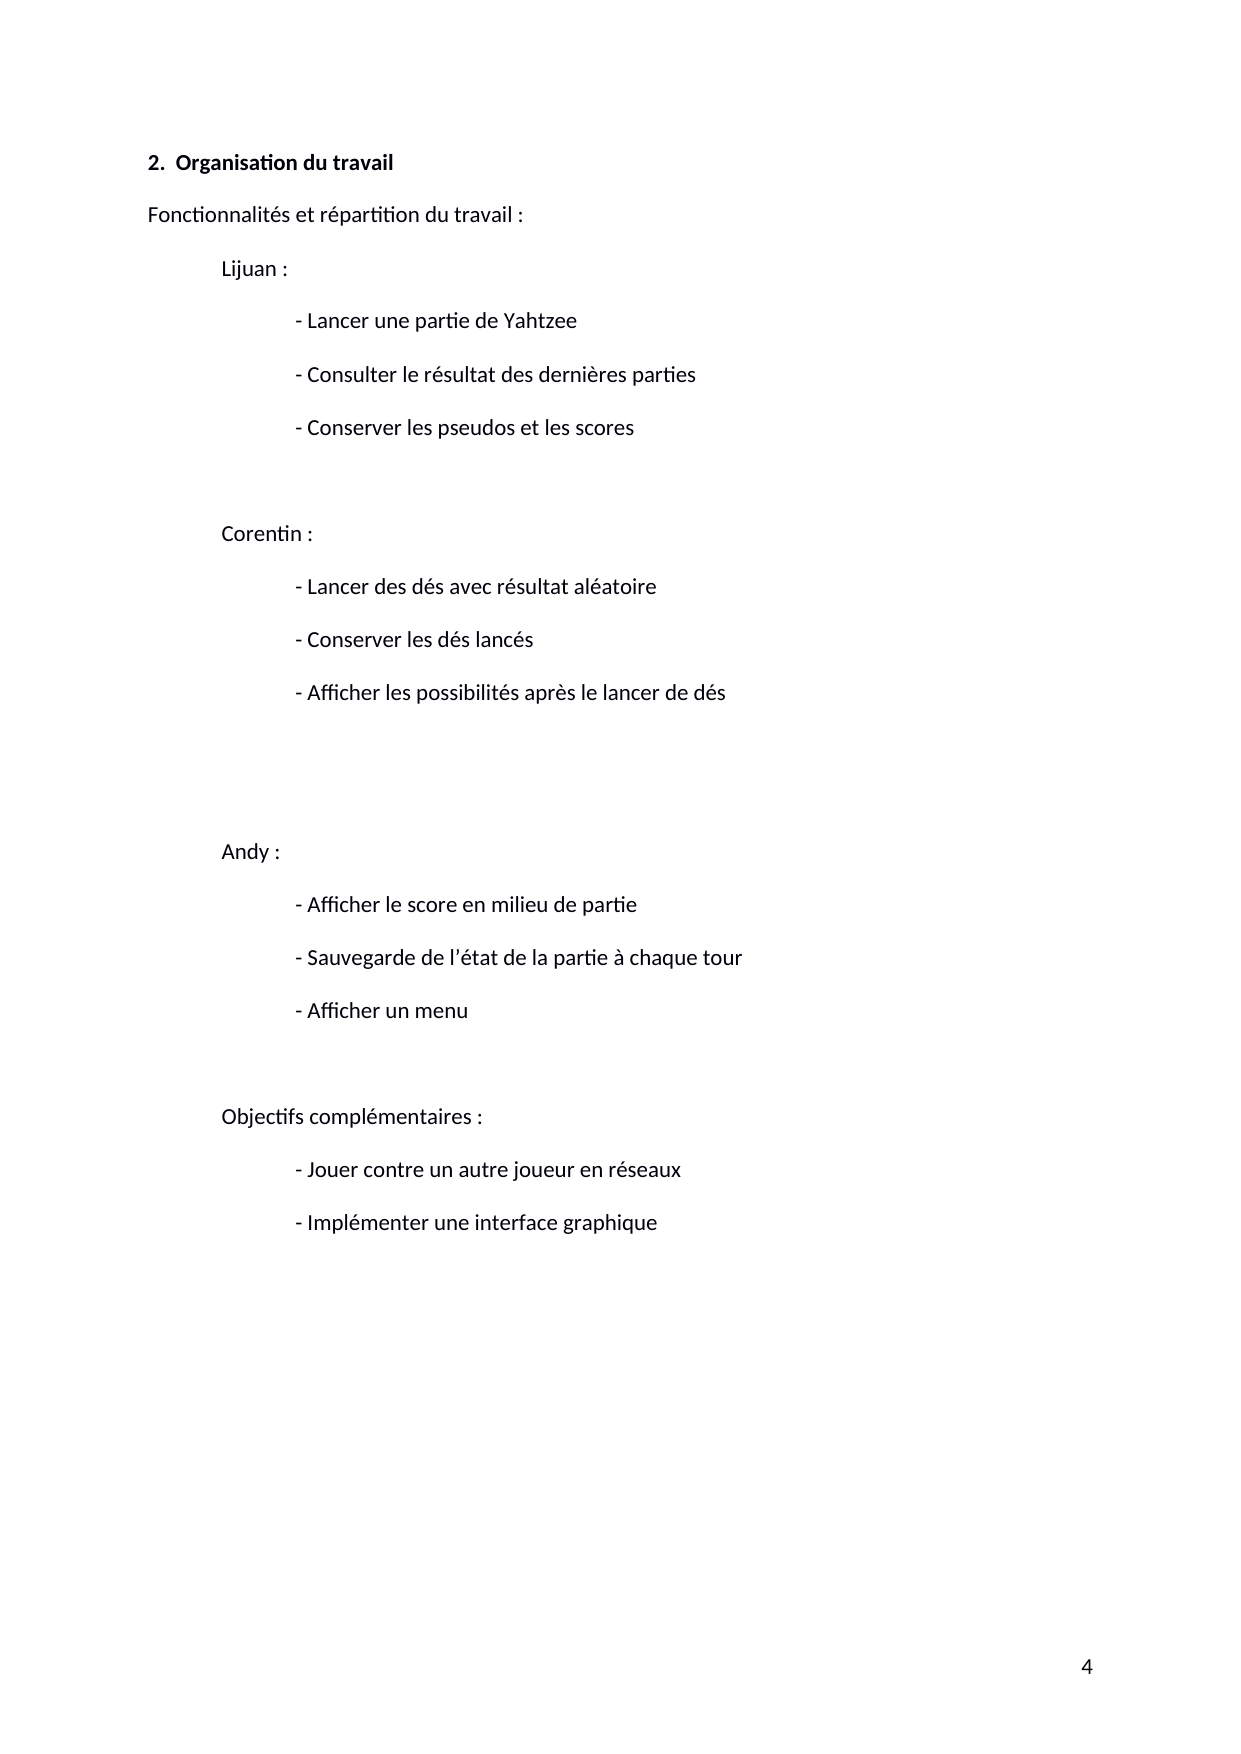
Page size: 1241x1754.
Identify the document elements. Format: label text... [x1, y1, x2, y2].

text Objectifs complémentaires : [148, 1102, 1093, 1130]
text - Lancer des dés avec résultat aléatoire [148, 572, 1093, 600]
text - Afficher le score en milieu de partie [148, 890, 1093, 918]
text 2. Organisation du travail [148, 148, 1093, 176]
text - Jouer contre un autre joueur en réseaux [148, 1155, 1093, 1183]
text - Sauvegarde de l’état de la partie à chaque tour [148, 943, 1093, 971]
text - Conserver les pseudos et les scores [148, 413, 1093, 441]
text Corentin : [148, 519, 1093, 547]
text - Afficher les possibilités après le lancer de dés [148, 678, 1093, 706]
text Andy : [148, 837, 1093, 865]
text - Afficher un menu [148, 996, 1093, 1024]
text Lijuan : [148, 254, 1093, 282]
text Fonctionnalités et répartition du travail : [148, 201, 1093, 229]
text - Lancer une partie de Yahtzee [148, 307, 1093, 335]
text - Implémenter une interface graphique [148, 1208, 1093, 1236]
text - Conserver les dés lancés [148, 625, 1093, 653]
text - Consulter le résultat des dernières parties [148, 360, 1093, 388]
